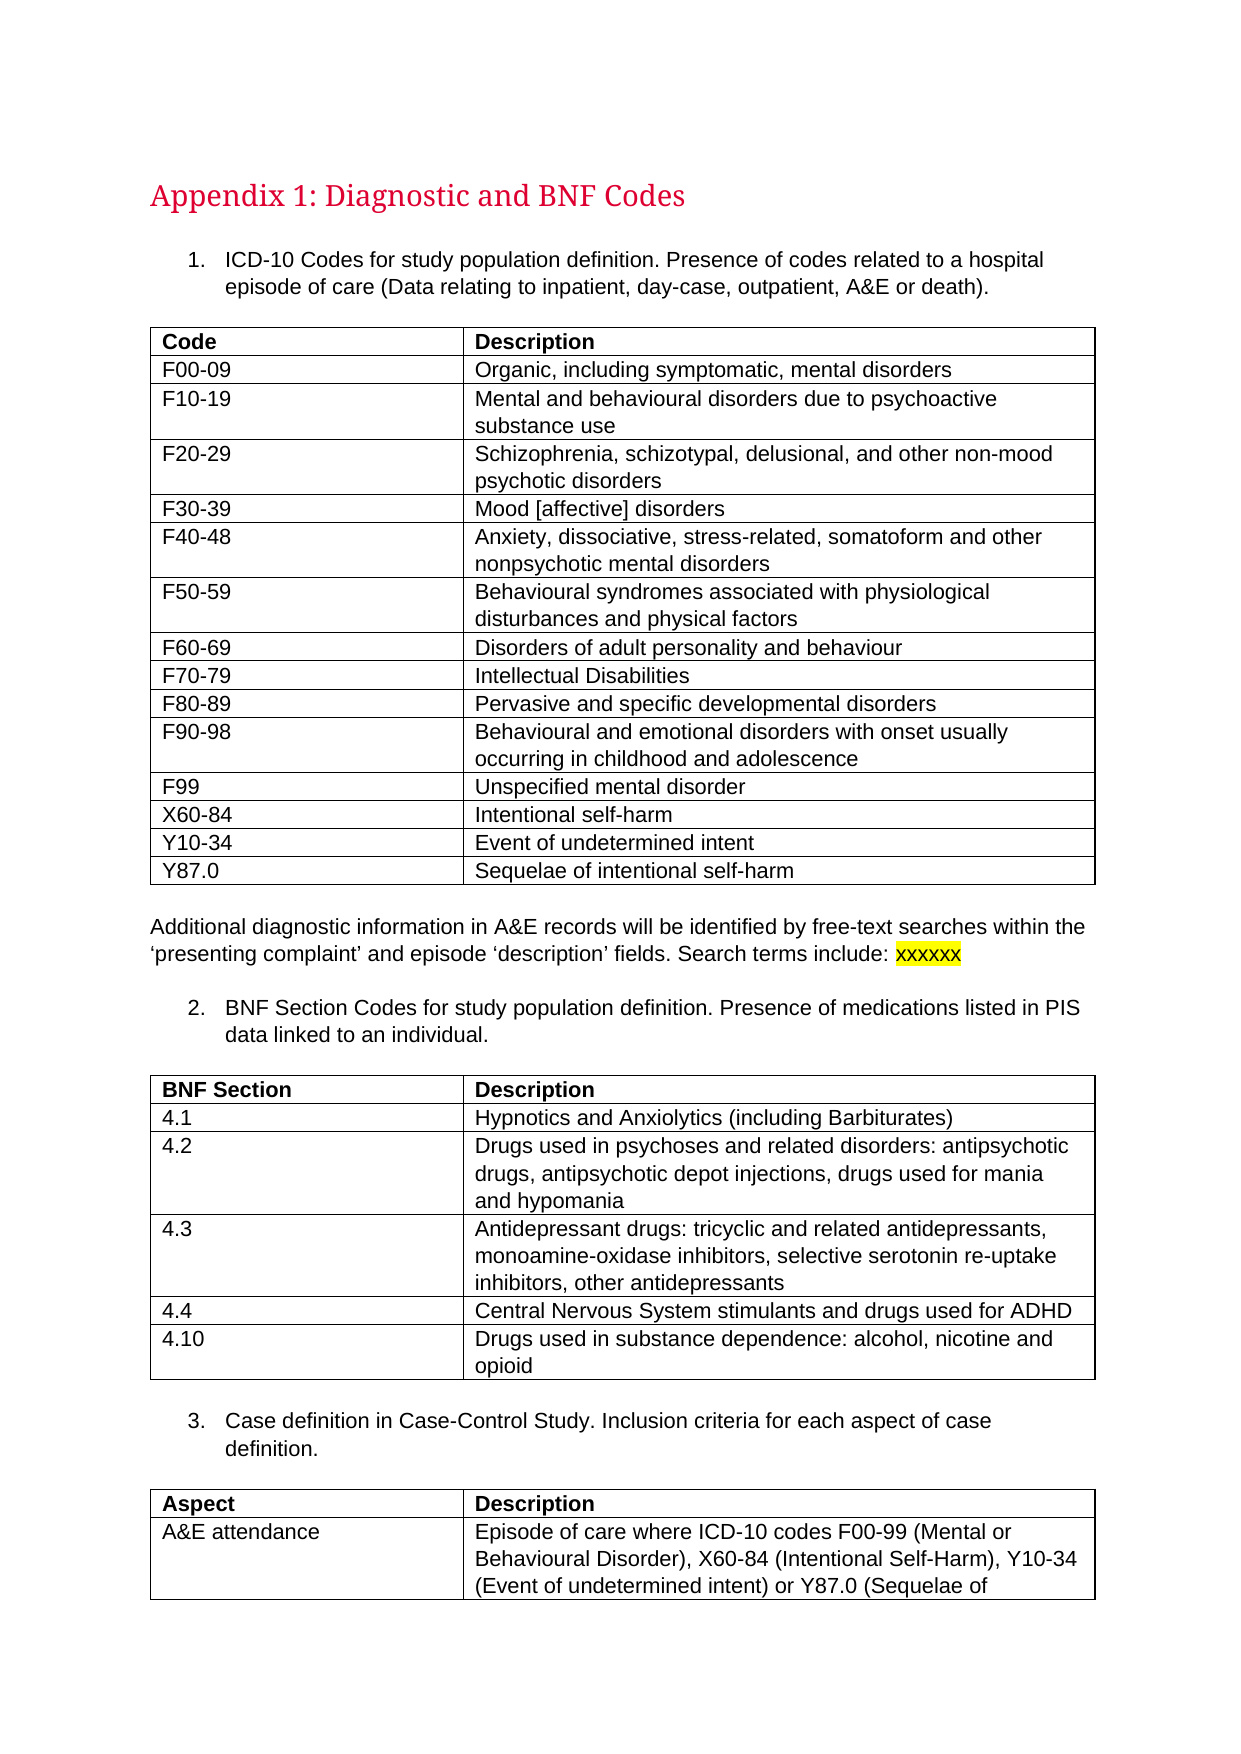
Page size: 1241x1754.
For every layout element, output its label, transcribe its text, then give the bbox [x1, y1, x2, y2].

table_cell Pervasive and specific developmental disorders [464, 690, 1094, 717]
table_cell Y10-34 [151, 829, 463, 856]
text Additional diagnostic information in A&E records will be identified by free-text searches within the ‘presenting complaint’ and episode ‘description’ fields. Search terms include: xxxxxx [150, 912, 1090, 967]
table_cell F90-98 [151, 718, 463, 772]
table_cell 4.1 [151, 1104, 463, 1131]
table_cell F99 [151, 773, 463, 800]
table_header Description [464, 328, 1094, 355]
table_cell Drugs used in psychoses and related disorders: antipsychotic drugs, antipsychotic depot injections, drugs used for mania and hypomania [464, 1132, 1094, 1213]
table_cell Mood [affective] disorders [464, 495, 1094, 522]
table_header Aspect [151, 1490, 463, 1517]
table_header Code [151, 328, 463, 355]
table_cell A&E attendance [151, 1518, 463, 1599]
table_cell Drugs used in substance dependence: alcohol, nicotine and opioid [464, 1325, 1094, 1379]
table_cell Behavioural syndromes associated with physiological disturbances and physical factors [464, 578, 1094, 632]
table_cell Intellectual Disabilities [464, 661, 1094, 688]
table_cell Event of undetermined intent [464, 829, 1094, 856]
table_header Description [464, 1076, 1094, 1103]
subtitle Appendix 1: Diagnostic and BNF Codes [150, 175, 1090, 215]
table_cell 4.3 [151, 1215, 463, 1296]
table_cell Antidepressant drugs: tricyclic and related antidepressants, monoamine-oxidase inhibitors, selective serotonin re-uptake inhibitors, other antidepressants [464, 1215, 1094, 1296]
table_cell Anxiety, dissociative, stress-related, somatoform and other nonpsychotic mental disorders [464, 523, 1094, 577]
table_cell Central Nervous System stimulants and drugs used for ADHD [464, 1297, 1094, 1324]
table_header BNF Section [151, 1076, 463, 1103]
table_cell F10-19 [151, 384, 463, 438]
table_cell Behavioural and emotional disorders with onset usually occurring in childhood and adolescence [464, 718, 1094, 772]
list Case definition in Case-Control Study. Inclusion criteria for each aspect of case definition. [187, 1407, 1090, 1461]
table_cell Mental and behavioural disorders due to psychoactive substance use [464, 384, 1094, 438]
table_cell F70-79 [151, 661, 463, 688]
table_cell 4.4 [151, 1297, 463, 1324]
table_cell Hypnotics and Anxiolytics (including Barbiturates) [464, 1104, 1094, 1131]
table_cell Sequelae of intentional self-harm [464, 857, 1094, 884]
table_cell 4.2 [151, 1132, 463, 1213]
table_cell Intentional self-harm [464, 801, 1094, 828]
table_cell 4.10 [151, 1325, 463, 1379]
list ICD-10 Codes for study population definition. Presence of codes related to a hospital episode of care (Data relating to inpatient, day-case, outpatient, A&E or death). [187, 246, 1090, 300]
table_cell F40-48 [151, 523, 463, 577]
table_cell F00-09 [151, 356, 463, 383]
table_cell X60-84 [151, 801, 463, 828]
table_cell Organic, including symptomatic, mental disorders [464, 356, 1094, 383]
table_cell F60-69 [151, 633, 463, 660]
table_cell Disorders of adult personality and behaviour [464, 633, 1094, 660]
table_cell Unspecified mental disorder [464, 773, 1094, 800]
table_cell Schizophrenia, schizotypal, delusional, and other non-mood psychotic disorders [464, 440, 1094, 494]
table_cell F30-39 [151, 495, 463, 522]
table_cell F50-59 [151, 578, 463, 632]
list BNF Section Codes for study population definition. Presence of medications listed in PIS data linked to an individual. [187, 994, 1090, 1048]
table_cell F80-89 [151, 690, 463, 717]
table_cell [464, 1518, 1094, 1599]
table_header Description [464, 1490, 1094, 1517]
table_cell F20-29 [151, 440, 463, 494]
table_cell Y87.0 [151, 857, 463, 884]
